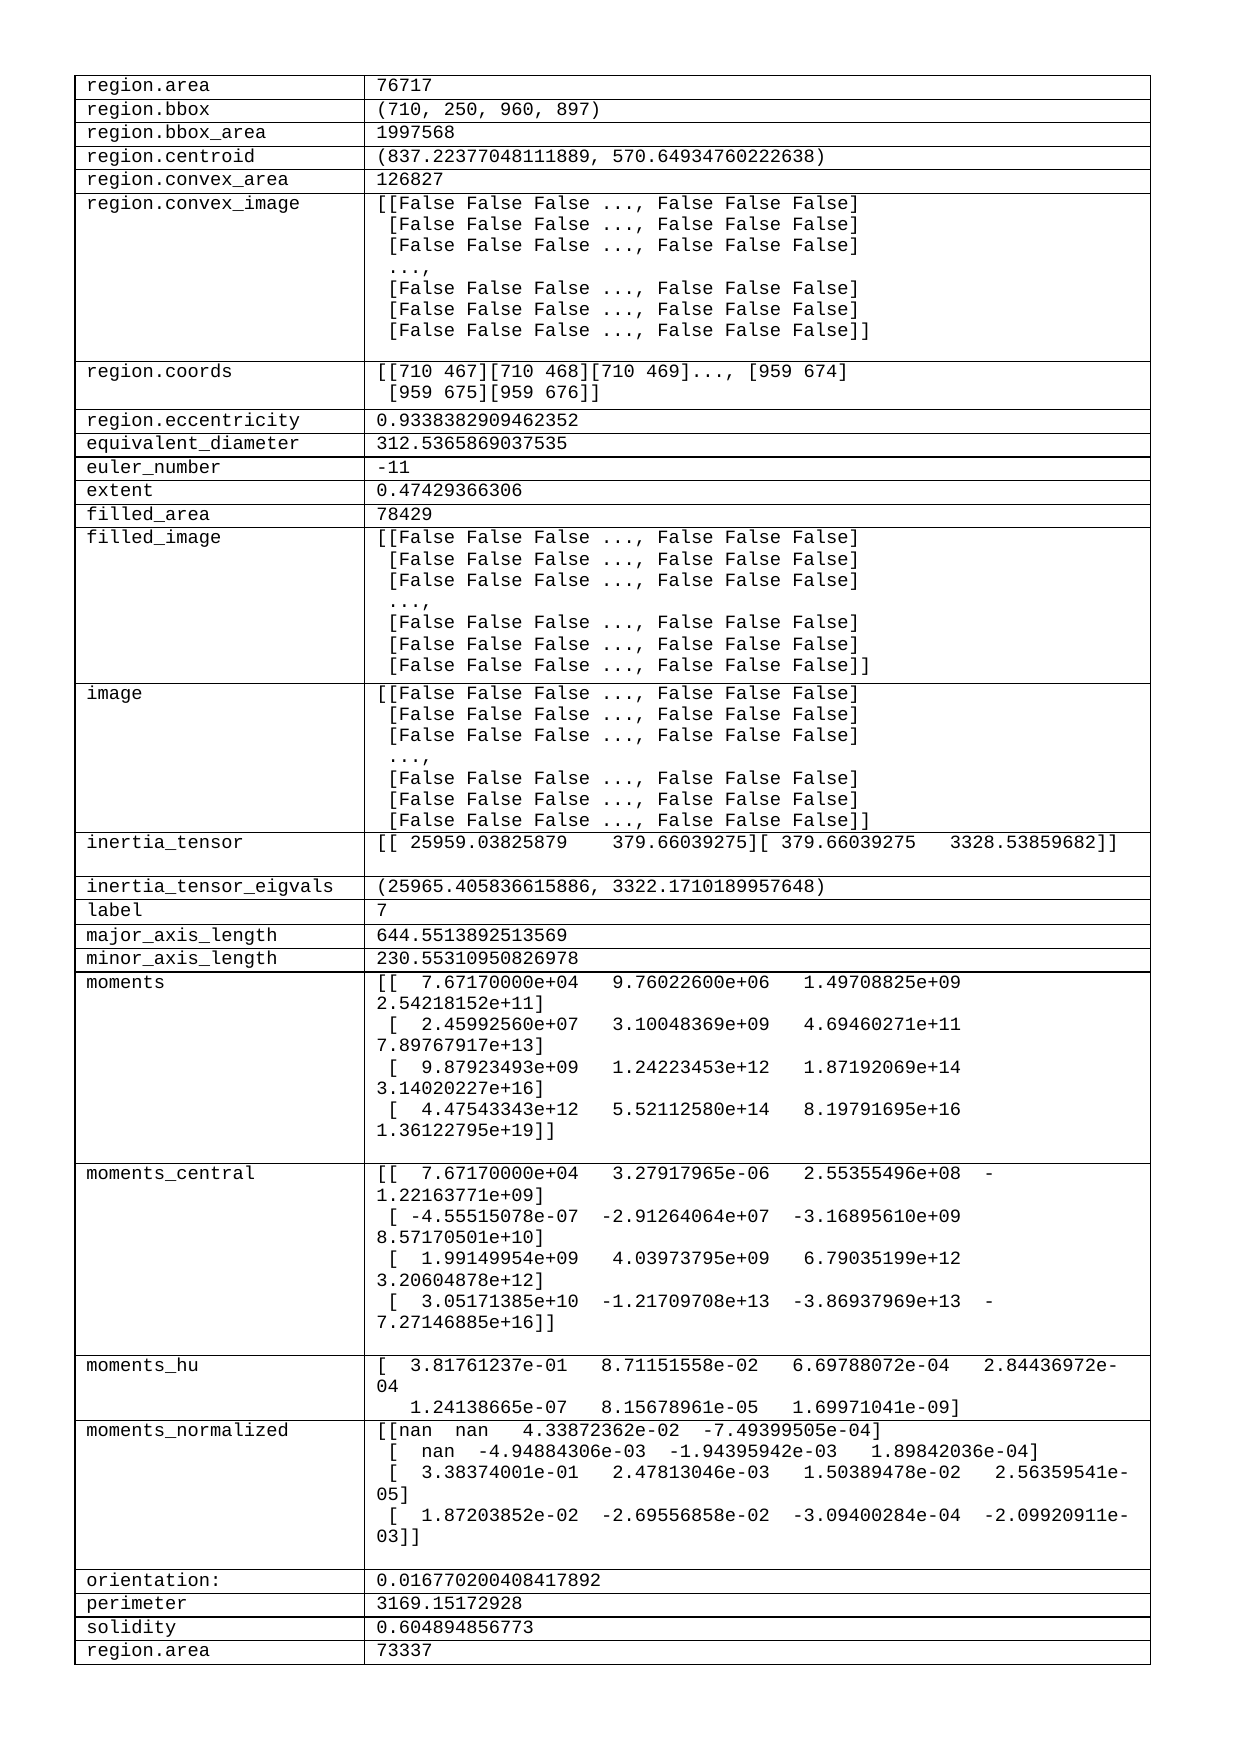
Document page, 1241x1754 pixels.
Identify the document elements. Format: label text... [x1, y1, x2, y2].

table_cell moments_central [76, 1164, 364, 1355]
table_cell 230.55310950826978 [365, 949, 1150, 971]
table_cell region.area [76, 1641, 364, 1663]
table_cell region.coords [76, 362, 364, 409]
table_cell 644.5513892513569 [365, 925, 1150, 948]
table_cell (25965.405836615886, 3322.1710189957648) [365, 877, 1150, 899]
table_cell image [76, 684, 364, 832]
table_cell region.bbox [76, 100, 364, 122]
table_cell -11 [365, 458, 1150, 480]
table_cell [ 3.81761237e-01 8.71151558e-02 6.69788072e-04 2.84436972e-04 1.24138665e-07 8.15678961e-05 1.69971041e-09] [365, 1356, 1150, 1419]
table_header 76717 [365, 76, 1150, 98]
table_cell minor_axis_length [76, 949, 364, 971]
table_cell orientation: [76, 1570, 364, 1593]
table_cell [[ 7.67170000e+04 9.76022600e+06 1.49708825e+09 2.54218152e+11] [ 2.45992560e+07 3.10048369e+09 4.69460271e+11 7.89767917e+13] [ 9.87923493e+09 1.24223453e+12 1.87192069e+14 3.14020227e+16] [ 4.47543343e+12 5.52112580e+14 8.19791695e+16 1.36122795e+19]] [365, 973, 1150, 1163]
table_cell region.convex_image [76, 194, 364, 361]
table_cell [[710 467][710 468][710 469]..., [959 674] [959 675][959 676]] [365, 362, 1150, 409]
table_cell moments_normalized [76, 1421, 364, 1569]
table_cell inertia_tensor [76, 833, 364, 876]
table_cell extent [76, 481, 364, 503]
table_cell region.convex_area [76, 170, 364, 193]
table_cell major_axis_length [76, 925, 364, 948]
table_cell 312.5365869037535 [365, 434, 1150, 456]
table_cell filled_image [76, 528, 364, 682]
table_cell 0.604894856773 [365, 1618, 1150, 1640]
table_cell 0.9338382909462352 [365, 410, 1150, 433]
table_cell region.centroid [76, 147, 364, 169]
table_header region.area [76, 76, 364, 98]
table_cell 126827 [365, 170, 1150, 193]
table_cell equivalent_diameter [76, 434, 364, 456]
table_cell region.eccentricity [76, 410, 364, 433]
table_cell 0.47429366306 [365, 481, 1150, 503]
table_cell (710, 250, 960, 897) [365, 100, 1150, 122]
table_cell 3169.15172928 [365, 1594, 1150, 1616]
table_cell 78429 [365, 505, 1150, 527]
table_cell [[False False False ..., False False False] [False False False ..., False False False] [False False False ..., False False False] ..., [False False False ..., False False False] [False False False ..., False False False] [False False False ..., False False False]] [365, 528, 1150, 682]
table_cell label [76, 900, 364, 924]
table_cell (837.22377048111889, 570.64934760222638) [365, 147, 1150, 169]
table_cell [[nan nan 4.33872362e-02 -7.49399505e-04] [ nan -4.94884306e-03 -1.94395942e-03 1.89842036e-04] [ 3.38374001e-01 2.47813046e-03 1.50389478e-02 2.56359541e-05] [ 1.87203852e-02 -2.69556858e-02 -3.09400284e-04 -2.09920911e-03]] [365, 1421, 1150, 1569]
table_cell moments_hu [76, 1356, 364, 1419]
table_cell perimeter [76, 1594, 364, 1616]
table_cell 0.016770200408417892 [365, 1570, 1150, 1593]
table_cell [[ 25959.03825879 379.66039275][ 379.66039275 3328.53859682]] [365, 833, 1150, 876]
table_cell euler_number [76, 458, 364, 480]
table_cell 7 [365, 900, 1150, 924]
table_cell 1997568 [365, 123, 1150, 146]
table_cell 73337 [365, 1641, 1150, 1663]
table_cell region.bbox_area [76, 123, 364, 146]
table_cell inertia_tensor_eigvals [76, 877, 364, 899]
table_cell solidity [76, 1618, 364, 1640]
table_cell moments [76, 973, 364, 1163]
table_cell filled_area [76, 505, 364, 527]
table_cell [[False False False ..., False False False] [False False False ..., False False False] [False False False ..., False False False] ..., [False False False ..., False False False] [False False False ..., False False False] [False False False ..., False False False]] [365, 194, 1150, 361]
table_cell [[ 7.67170000e+04 3.27917965e-06 2.55355496e+08 -1.22163771e+09] [ -4.55515078e-07 -2.91264064e+07 -3.16895610e+09 8.57170501e+10] [ 1.99149954e+09 4.03973795e+09 6.79035199e+12 3.20604878e+12] [ 3.05171385e+10 -1.21709708e+13 -3.86937969e+13 -7.27146885e+16]] [365, 1164, 1150, 1355]
table_cell [[False False False ..., False False False] [False False False ..., False False False] [False False False ..., False False False] ..., [False False False ..., False False False] [False False False ..., False False False] [False False False ..., False False False]] [365, 684, 1150, 832]
